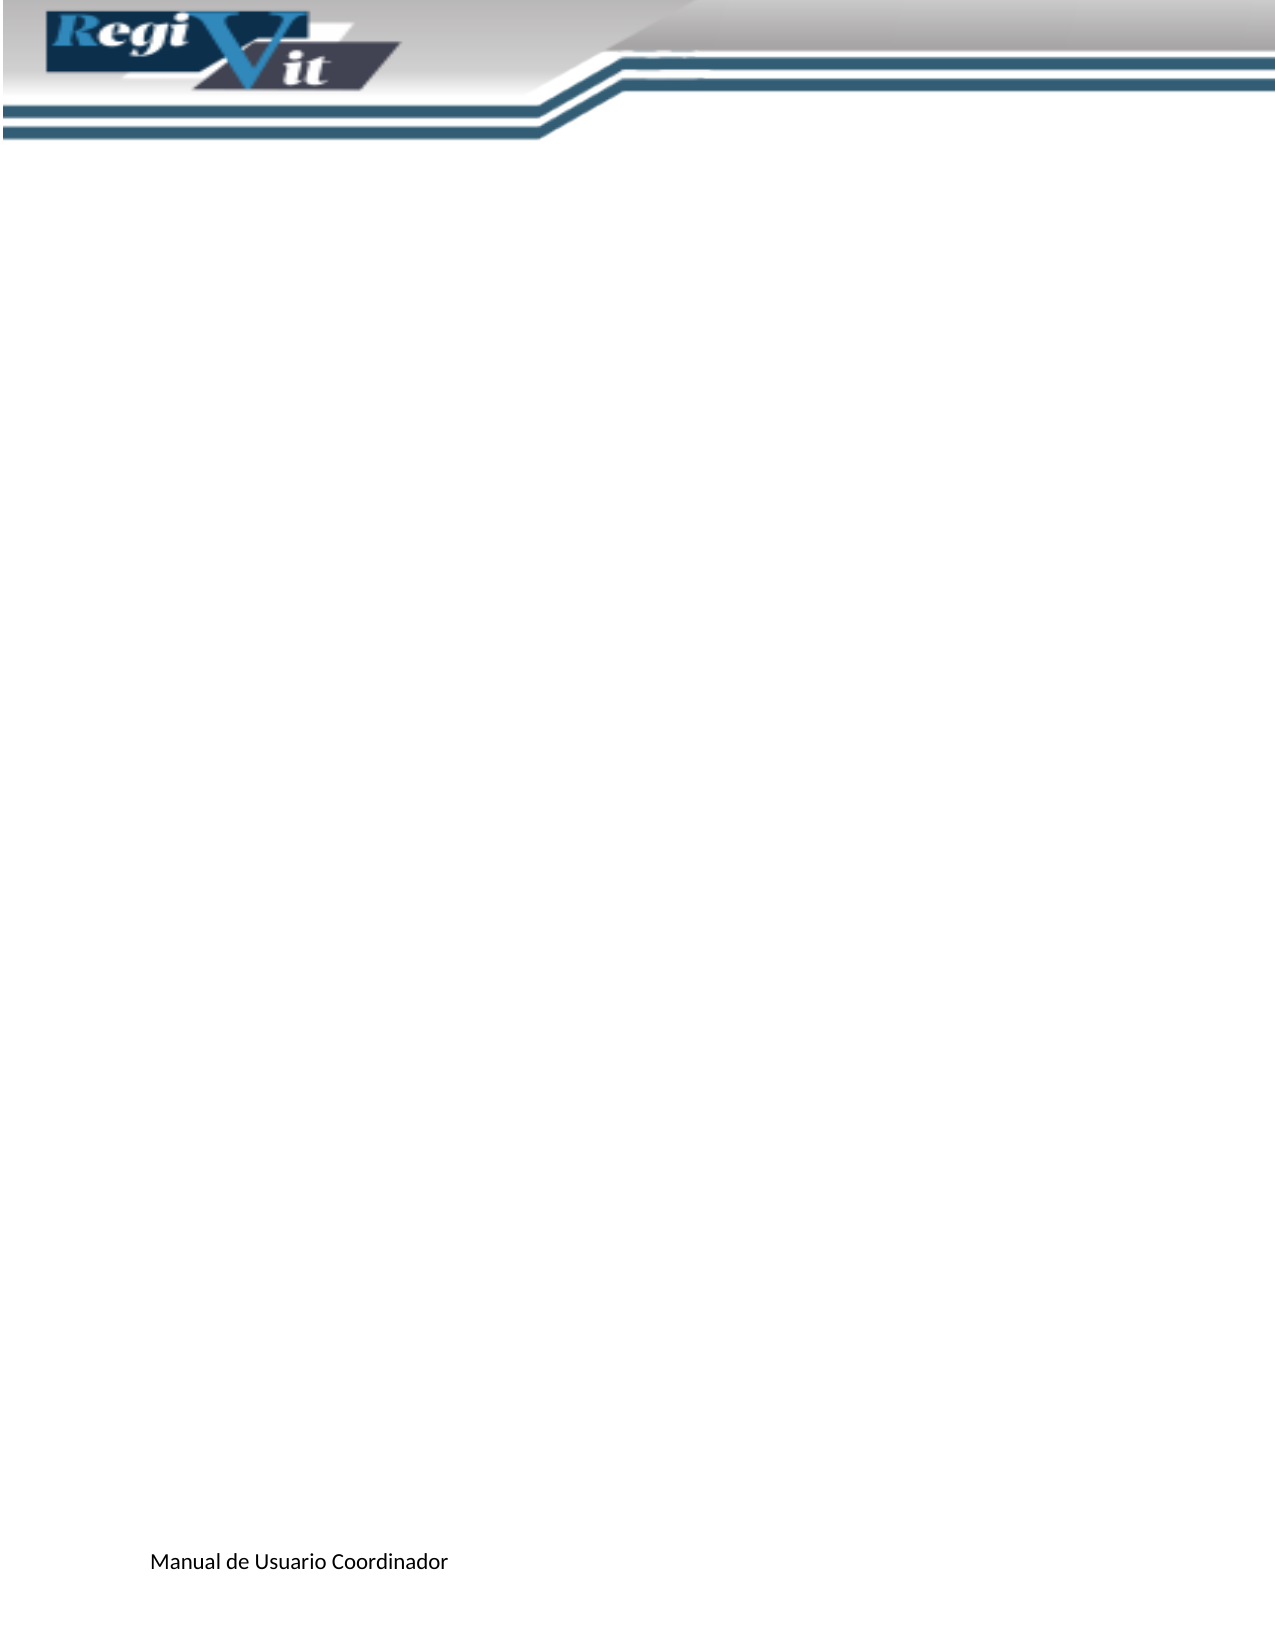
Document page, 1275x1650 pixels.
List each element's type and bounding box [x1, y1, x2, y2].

picture [3, 0, 1275, 197]
